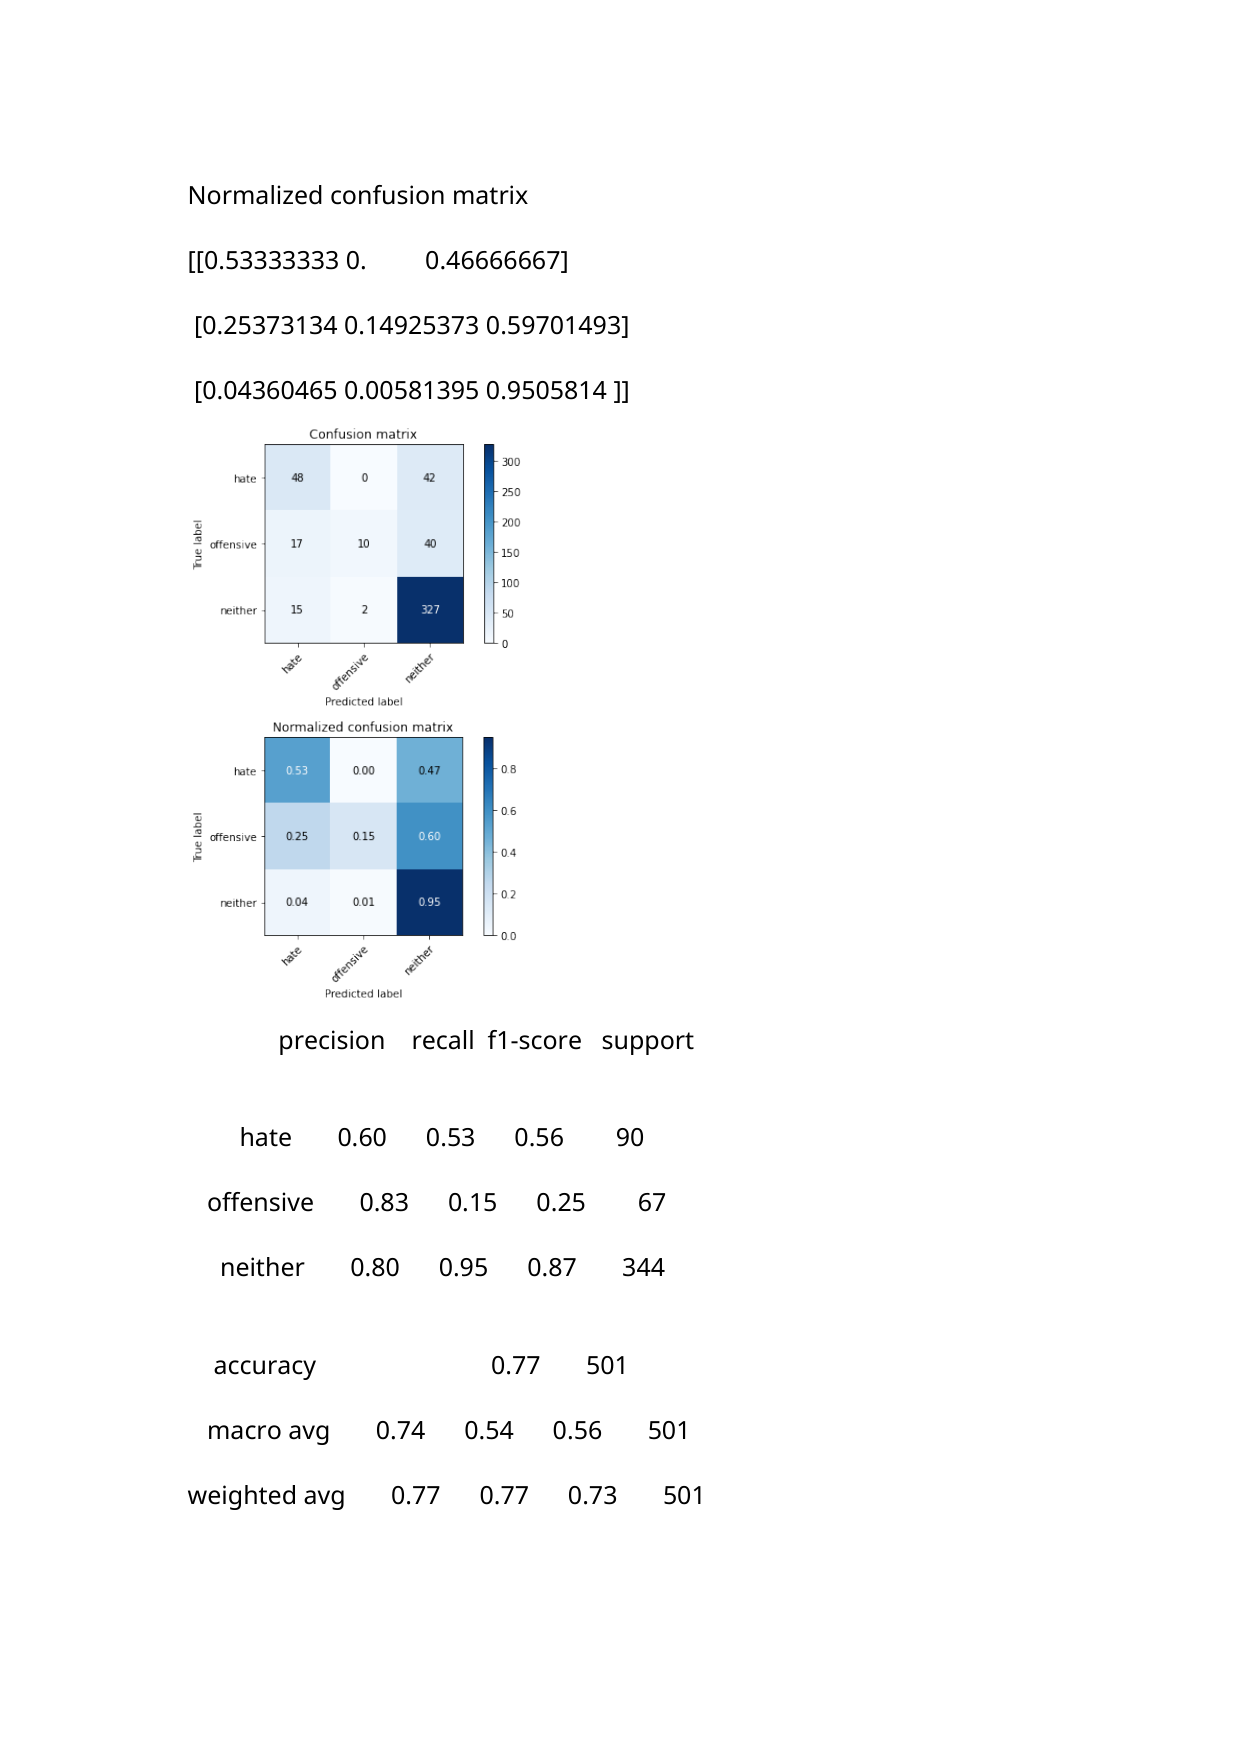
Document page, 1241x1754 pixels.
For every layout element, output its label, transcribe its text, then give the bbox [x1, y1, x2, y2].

text [[0.53333333 0. 0.46666667] [187, 227, 1053, 292]
text precision recall f1-score support [187, 1007, 1053, 1072]
text weighted avg 0.77 0.77 0.73 501 [187, 1462, 1053, 1527]
text macro avg 0.74 0.54 0.56 501 [187, 1397, 1053, 1462]
text offensive 0.83 0.15 0.25 67 [187, 1169, 1053, 1234]
text Normalized confusion matrix [187, 162, 1053, 227]
text [0.04360465 0.00581395 0.9505814 ]] [187, 357, 1053, 422]
text accuracy 0.77 501 [187, 1332, 1053, 1397]
text [0.25373134 0.14925373 0.59701493] [187, 292, 1053, 357]
picture [187, 422, 528, 1006]
text hate 0.60 0.53 0.56 90 [187, 1104, 1053, 1169]
text neither 0.80 0.95 0.87 344 [187, 1234, 1053, 1299]
